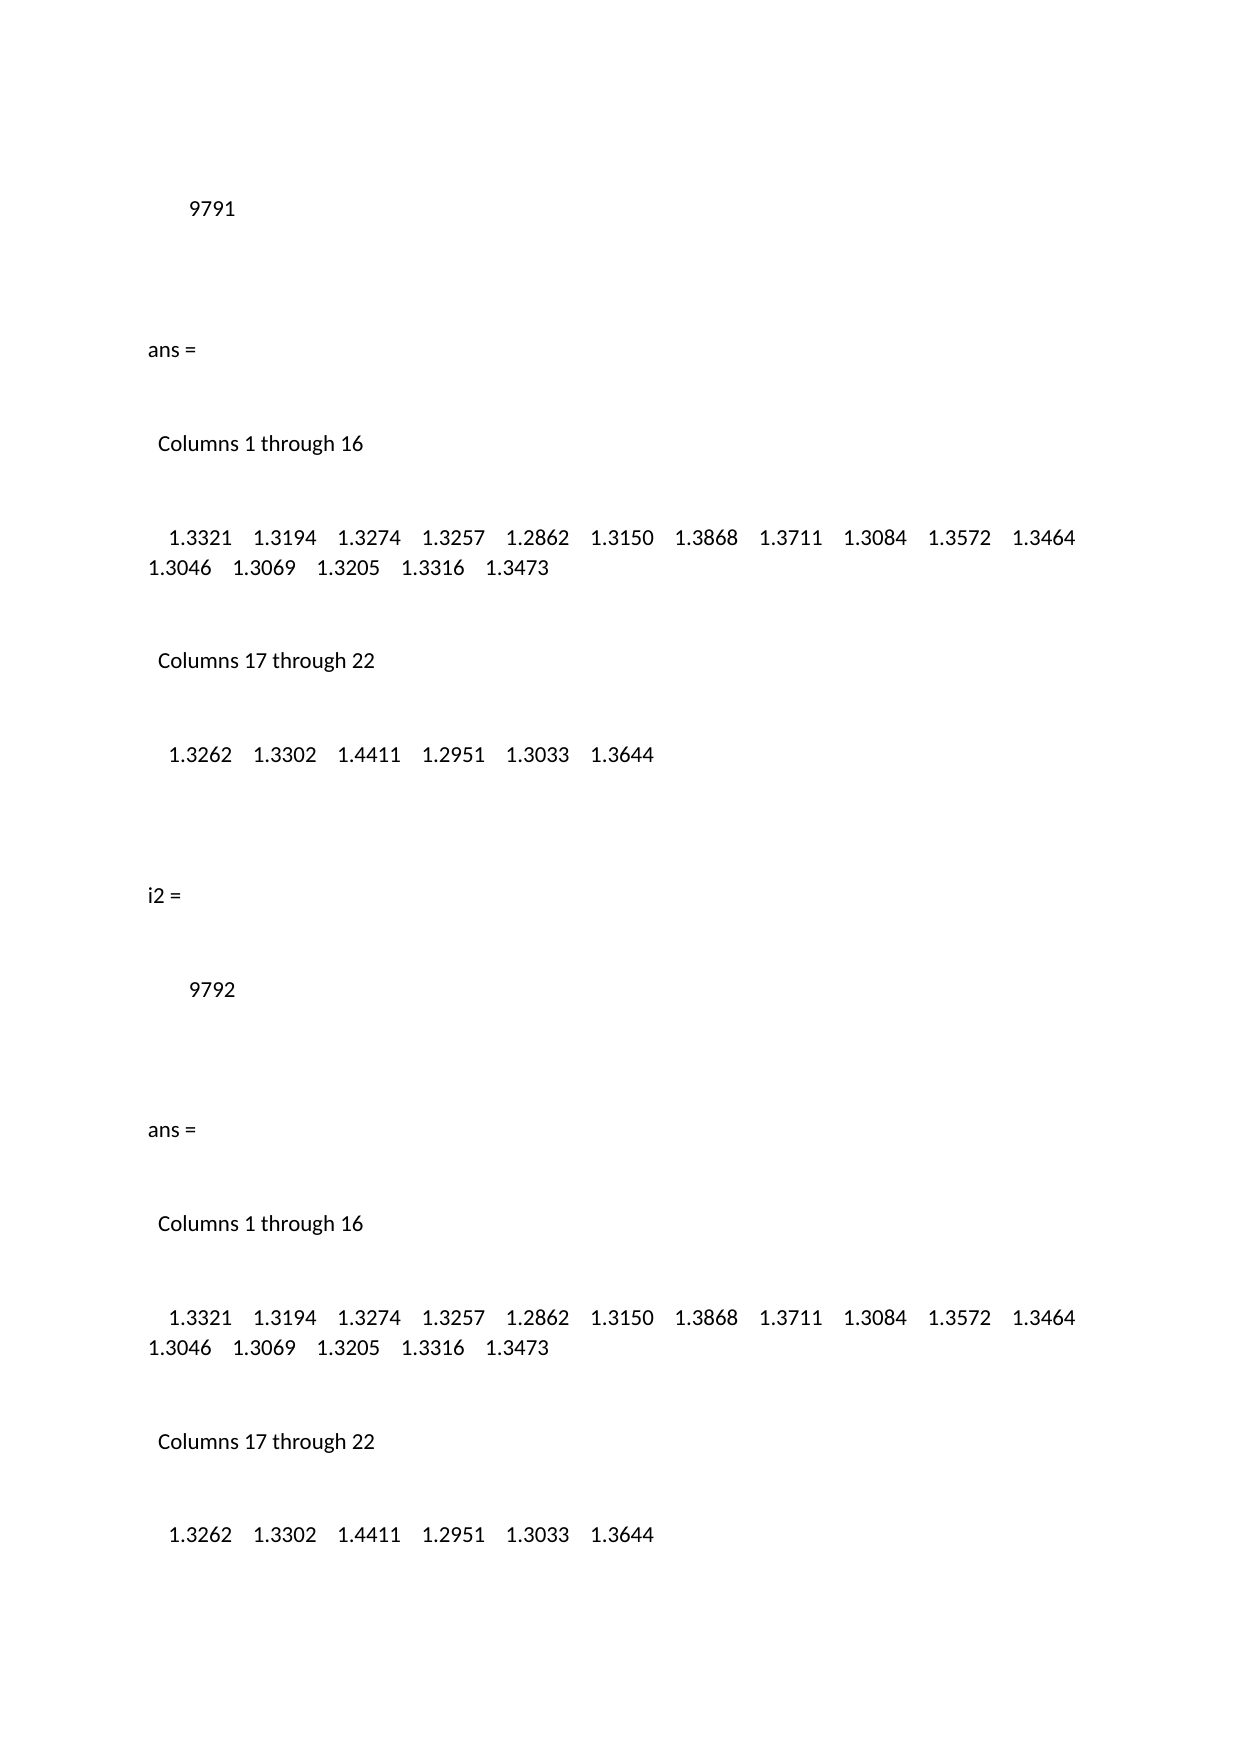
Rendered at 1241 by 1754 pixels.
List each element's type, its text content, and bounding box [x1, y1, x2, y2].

text ans = [148, 335, 1093, 363]
text 1.3321 1.3194 1.3274 1.3257 1.2862 1.3150 1.3868 1.3711 1.3084 1.3572 1.3464 1.3046 1.3069 1.3205 1.3316 1.3473 [148, 1303, 1093, 1361]
text 9792 [148, 975, 1093, 1003]
text i2 = [148, 881, 1093, 909]
text Columns 1 through 16 [148, 1209, 1093, 1237]
text ans = [148, 1115, 1093, 1143]
text Columns 17 through 22 [148, 647, 1093, 674]
text 9791 [148, 194, 1093, 222]
text Columns 17 through 22 [148, 1427, 1093, 1455]
text 1.3262 1.3302 1.4411 1.2951 1.3033 1.3644 [148, 740, 1093, 768]
text 1.3262 1.3302 1.4411 1.2951 1.3033 1.3644 [148, 1521, 1093, 1548]
text Columns 1 through 16 [148, 429, 1093, 457]
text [148, 523, 1093, 581]
